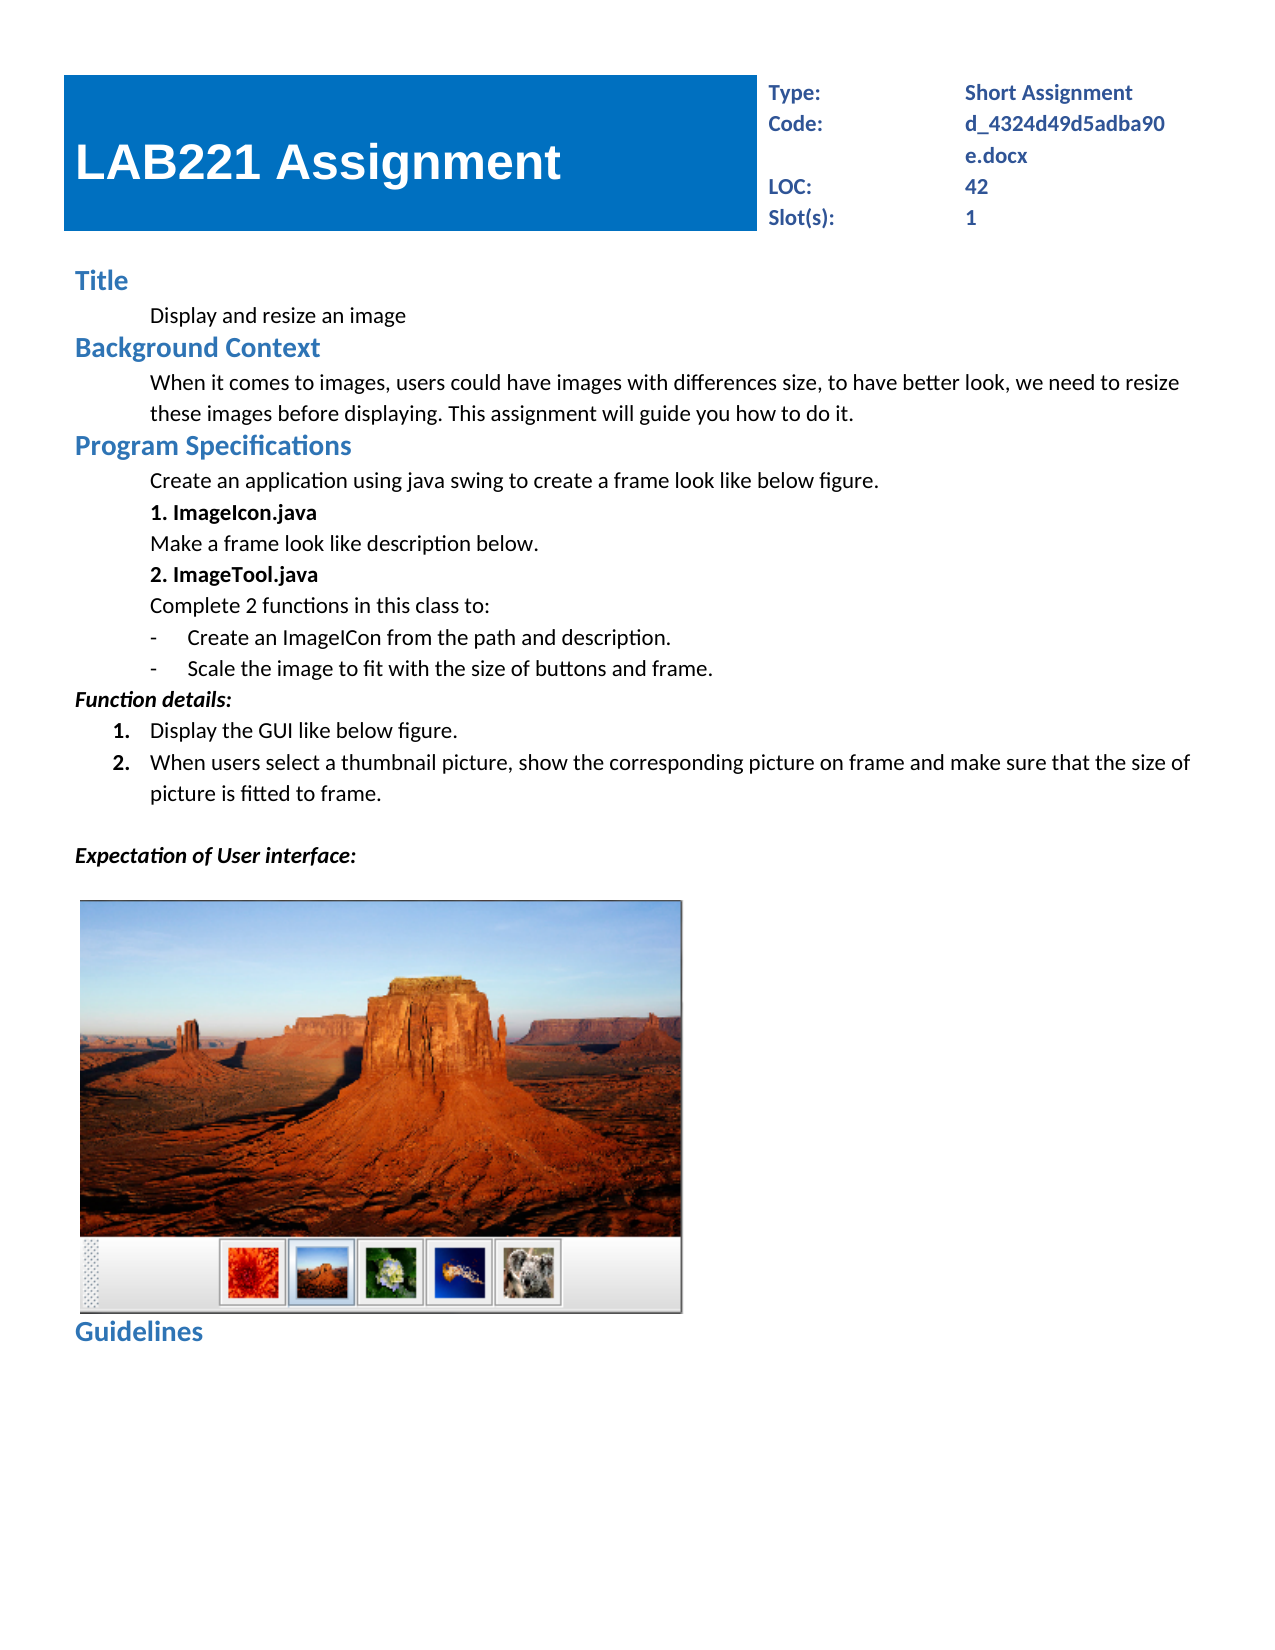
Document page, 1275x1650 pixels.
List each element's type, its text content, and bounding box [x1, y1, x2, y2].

text Title [75, 262, 1200, 298]
text Function details: [75, 682, 1200, 713]
table_cell LOC: [757, 169, 954, 200]
text Complete 2 functions in this class to: [150, 588, 1200, 619]
table_cell J2.S.P0001 [954, 106, 1188, 169]
table_cell 1 [954, 200, 1188, 231]
table_header Type: [757, 75, 954, 106]
text 2. ImageTool.java [150, 557, 1200, 588]
text Create an application using java swing to create a frame look like below figure. [150, 463, 1200, 494]
table_cell Slot(s): [757, 200, 954, 231]
table_cell 42 [954, 169, 1188, 200]
text Background Context [75, 329, 1200, 365]
text Guidelines [75, 1313, 1200, 1349]
list Scale the image to fit with the size of buttons and frame. [150, 651, 1200, 682]
picture [80, 900, 684, 1314]
list Display the GUI like below figure. [112, 713, 1200, 744]
table_header LAB221 Assignment [64, 75, 757, 231]
text Make a frame look like description below. [150, 526, 1200, 557]
list Create an ImageICon from the path and description. [150, 619, 1200, 651]
text When it comes to images, users could have images with differences size, to have better look, we need to resize these images before displaying. This assignment will guide you how to do it. [150, 365, 1200, 427]
text Expectation of User interface: [75, 838, 1200, 869]
text Display and resize an image [75, 298, 1200, 329]
table_header Short Assignment [954, 75, 1188, 106]
table_cell Code: [757, 106, 954, 169]
list When users select a thumbnail picture, show the corresponding picture on frame and make sure that the size of picture is fitted to frame. [112, 744, 1200, 807]
text Program Specifications [75, 427, 1200, 463]
text 1. ImageIcon.java [150, 494, 1200, 526]
